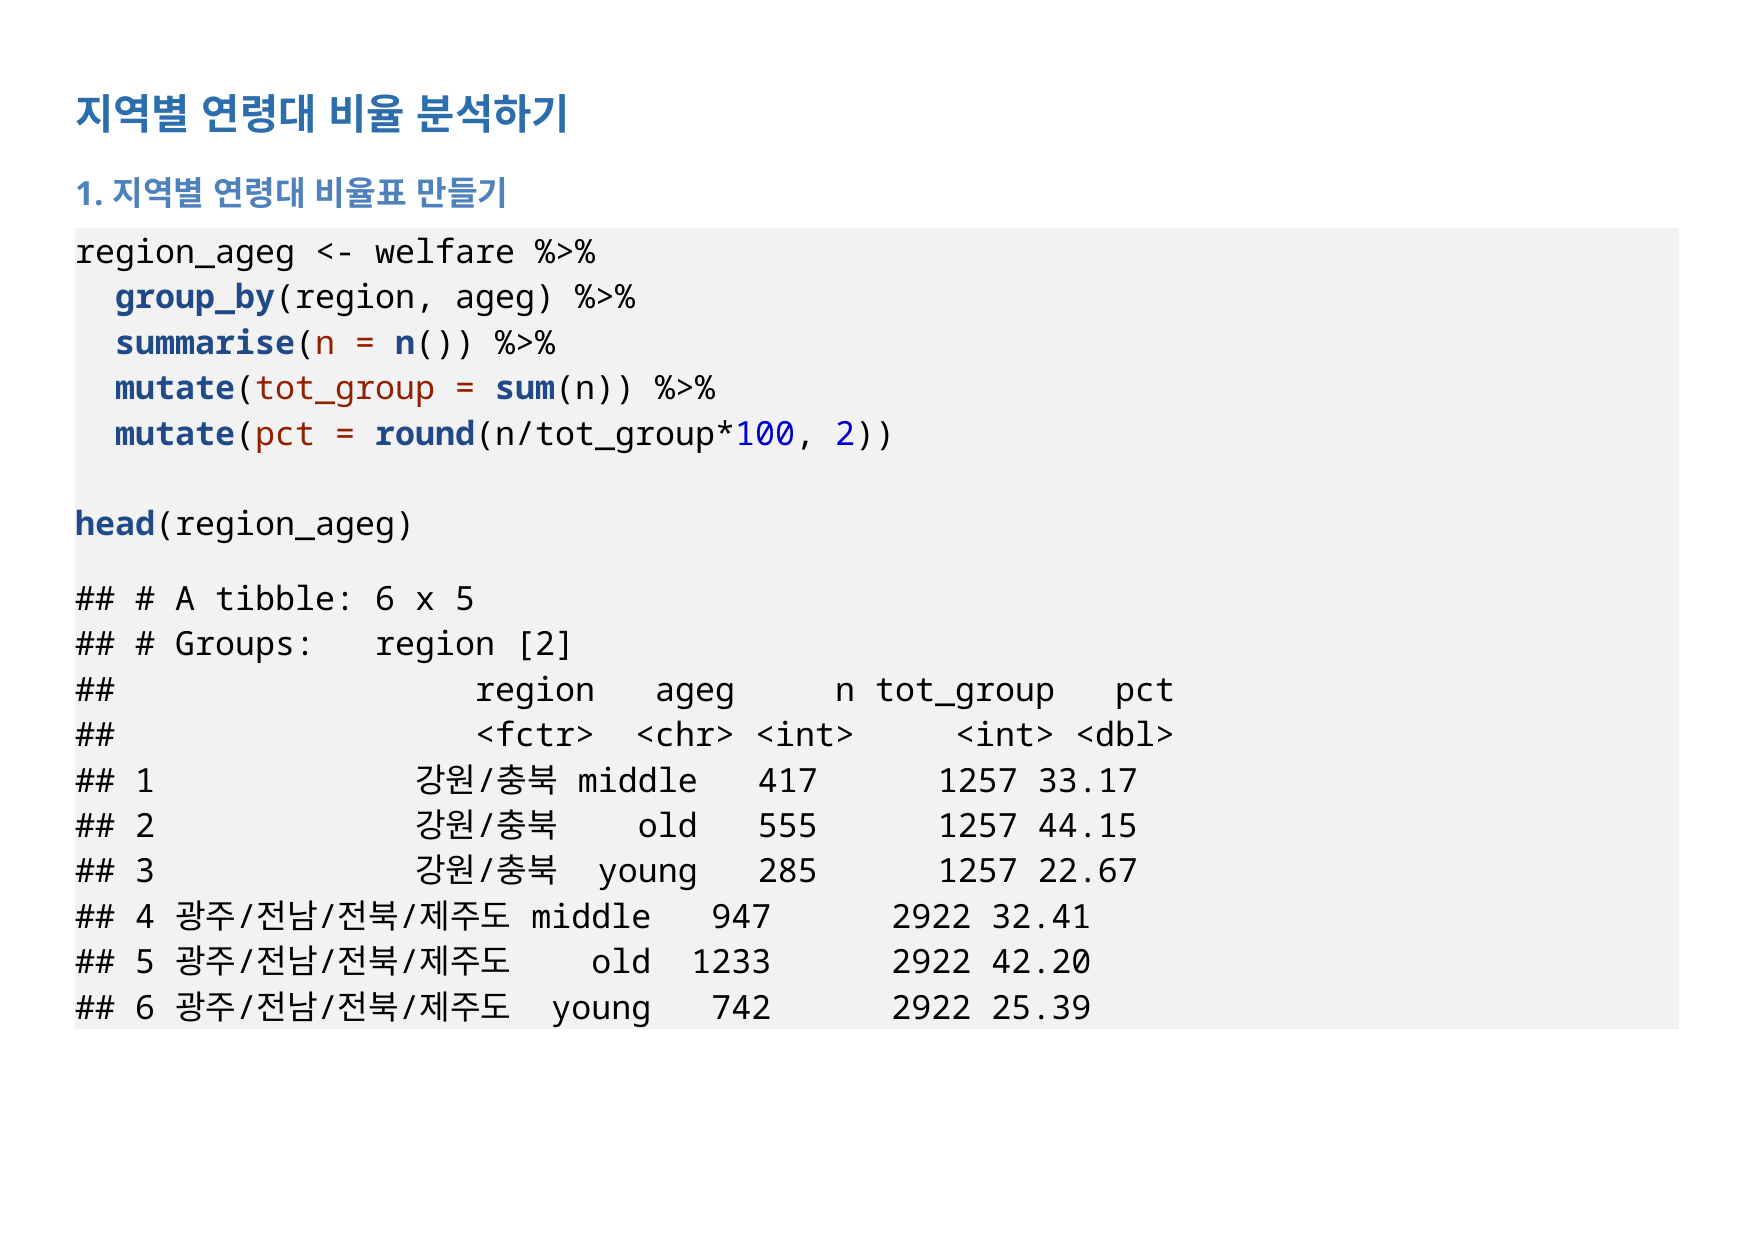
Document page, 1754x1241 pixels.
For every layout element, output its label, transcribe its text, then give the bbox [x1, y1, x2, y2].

subtitle 1. 지역별 연령대 비율표 만들기 [75, 167, 1679, 215]
subtitle 지역별 연령대 비율 분석하기 [75, 81, 1679, 142]
text region_ageg <- welfare %>% group_by(region, ageg) %>% summarise(n = n()) %>% mutate(tot_group = sum(n)) %>% mutate(pct = round(n/tot_group*100, 2)) head(region_ageg) [75, 228, 1679, 546]
text ## # A tibble: 6 x 5 ## # Groups: region [2] ## region ageg n tot_group pct ## <fctr> <chr> <int> <int> <dbl> ## 1 강원/충북 middle 417 1257 33.17 ## 2 강원/충북 old 555 1257 44.15 ## 3 강원/충북 young 285 1257 22.67 ## 4 광주/전남/전북/제주도 middle 947 2922 32.41 ## 5 광주/전남/전북/제주도 old 1233 2922 42.20 ## 6 광주/전남/전북/제주도 young 742 2922 25.39 [75, 575, 1679, 1029]
